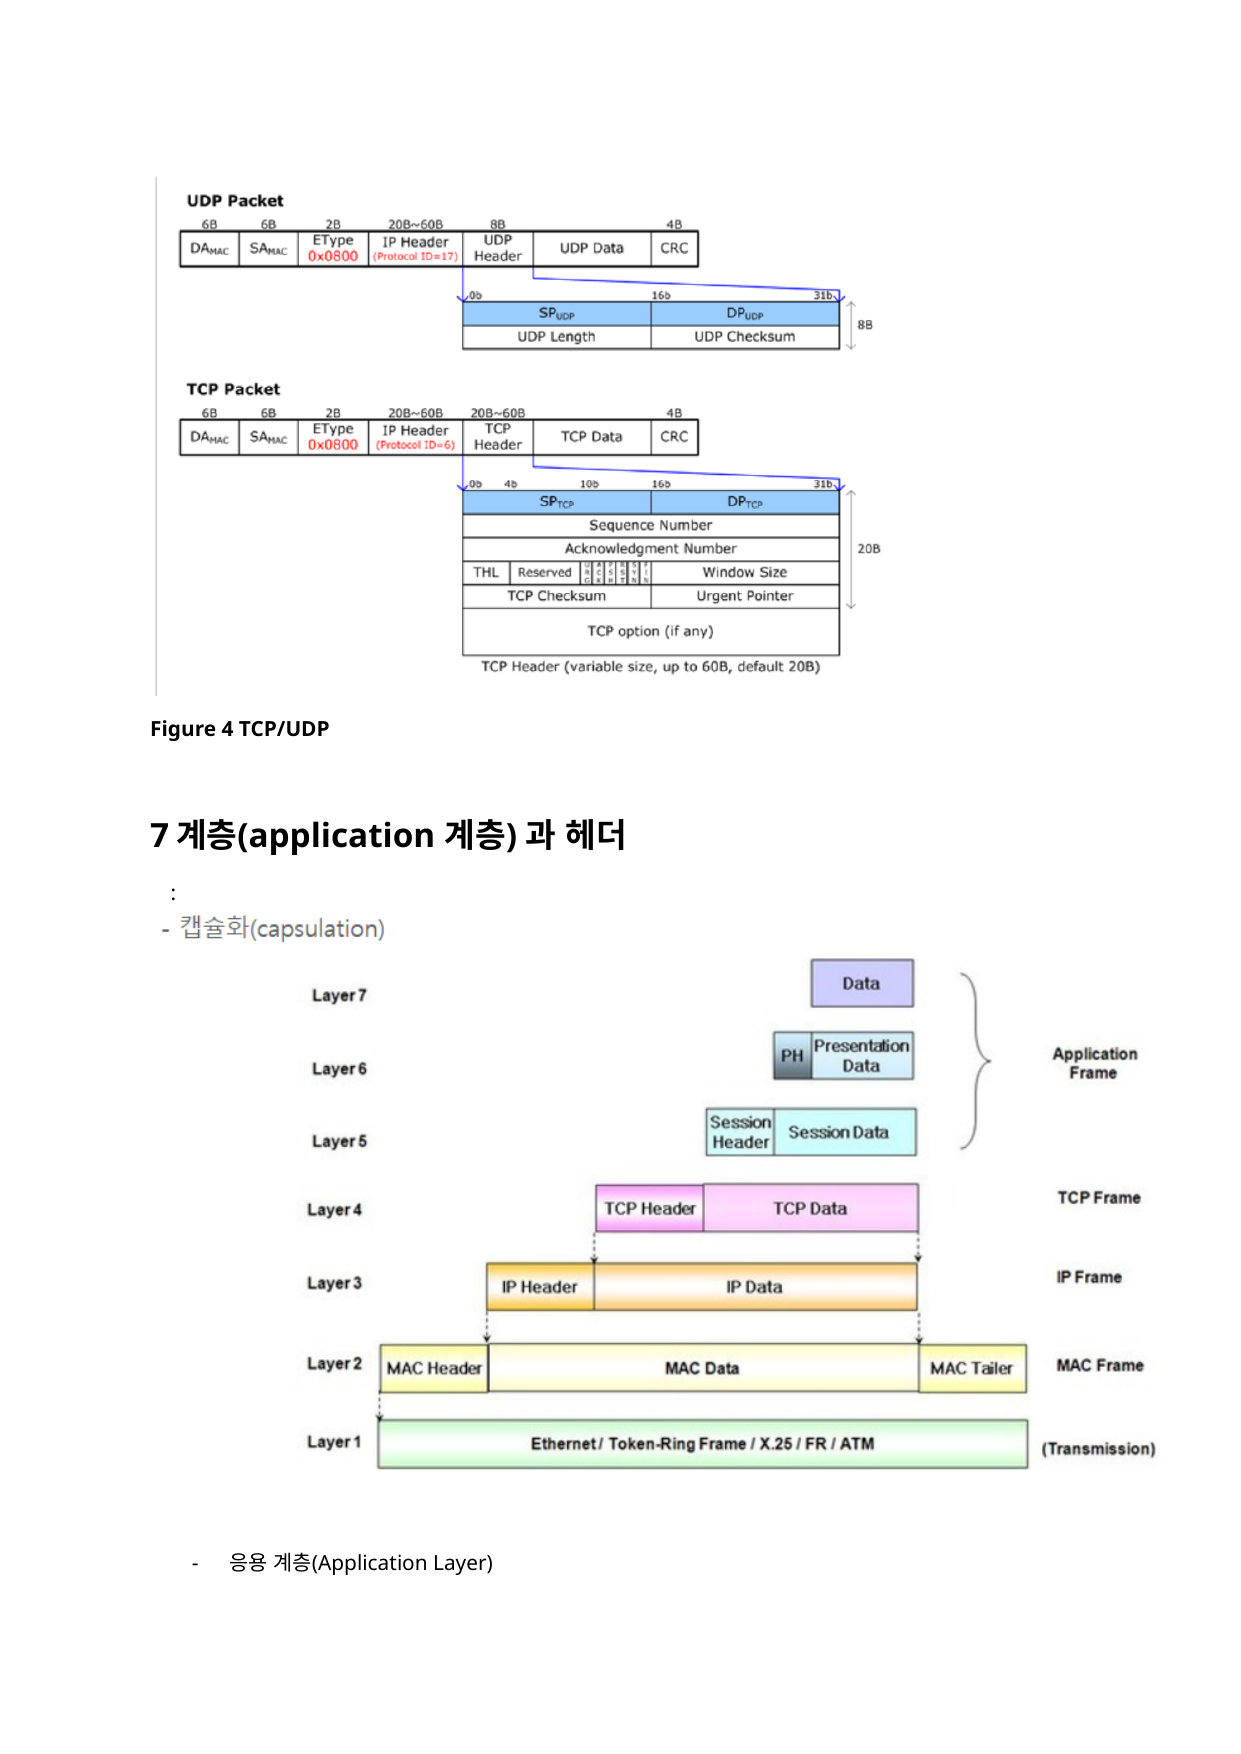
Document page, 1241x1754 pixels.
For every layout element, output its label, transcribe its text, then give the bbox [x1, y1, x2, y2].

picture [150, 908, 1194, 1477]
text Figure 4 TCP/UDP [150, 714, 1090, 743]
text 7계층(application 계층) 과 헤더 [150, 809, 1090, 857]
list 응용 계층(Application Layer) [192, 1546, 1090, 1577]
text : [150, 878, 1090, 908]
picture [150, 177, 907, 696]
